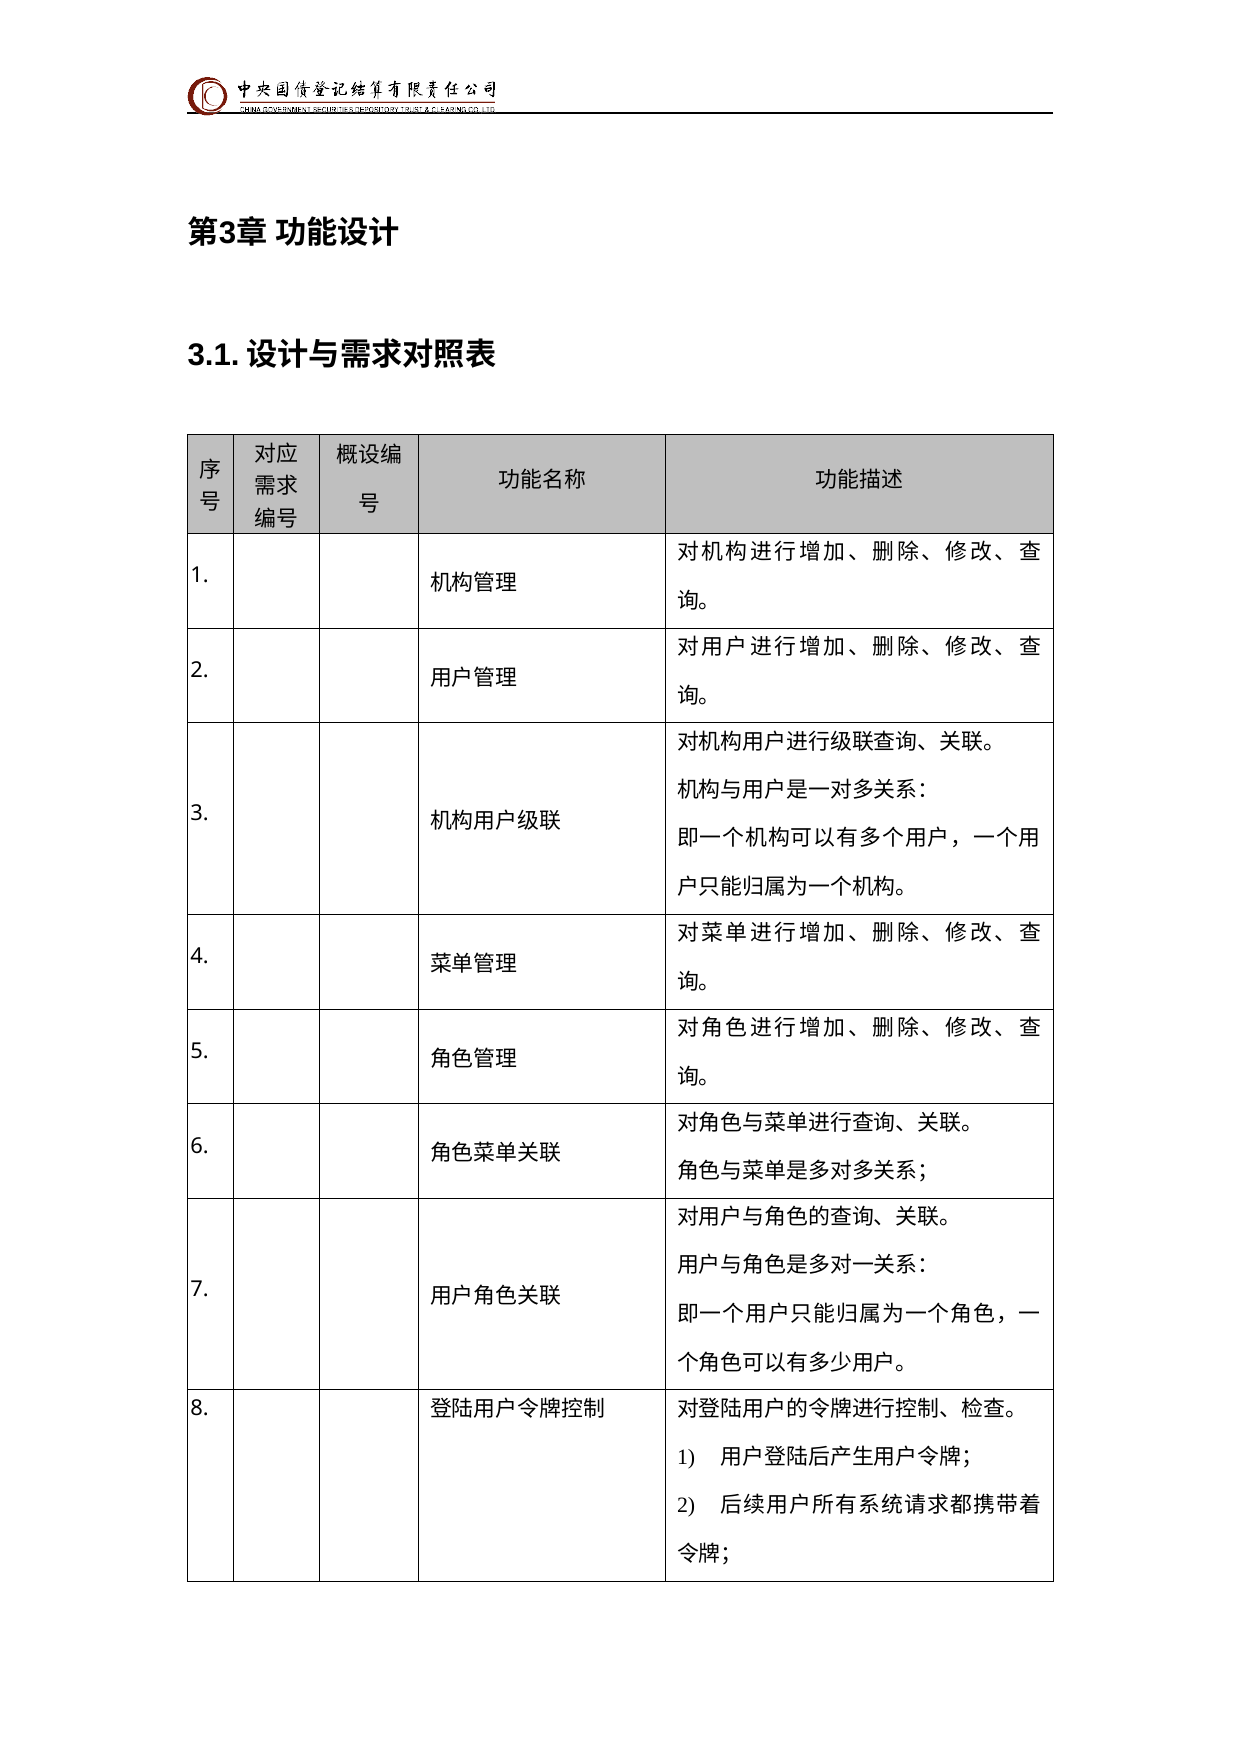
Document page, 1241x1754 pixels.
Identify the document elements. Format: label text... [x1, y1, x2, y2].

table_header 概设编号 [320, 435, 418, 533]
table_cell [188, 723, 233, 914]
table_cell [234, 915, 319, 1008]
table_cell 用户管理 [419, 629, 665, 722]
table_cell [320, 915, 418, 1008]
table_cell [188, 534, 233, 627]
table_cell [188, 915, 233, 1008]
table_cell 用户角色关联 [419, 1199, 665, 1389]
table_cell [320, 1010, 418, 1103]
table_cell [188, 1390, 233, 1581]
table_cell [234, 1104, 319, 1198]
table_cell [234, 629, 319, 722]
table_cell [320, 1199, 418, 1389]
table_header 序号 [188, 435, 233, 533]
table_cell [666, 1390, 1053, 1581]
table_cell 对角色与菜单进行查询、关联。 角色与菜单是多对多关系； [666, 1104, 1053, 1198]
table_cell 登陆用户令牌控制 [419, 1390, 665, 1581]
table_cell [234, 723, 319, 914]
table_cell 对用户进行增加、删除、修改、查询。 [666, 629, 1053, 722]
table_cell 菜单管理 [419, 915, 665, 1008]
table_cell [234, 1010, 319, 1103]
table_cell [188, 1010, 233, 1103]
table_cell [188, 1104, 233, 1198]
table_cell [234, 534, 319, 627]
table_cell 对机构用户进行级联查询、关联。 机构与用户是一对多关系： 即一个机构可以有多个用户，一个用户只能归属为一个机构。 [666, 723, 1053, 914]
table_cell 机构管理 [419, 534, 665, 627]
table_cell [188, 629, 233, 722]
table_cell [188, 1199, 233, 1389]
table_cell [234, 1390, 319, 1581]
table_header 功能描述 [666, 435, 1053, 533]
table_cell 对用户与角色的查询、关联。 用户与角色是多对一关系： 即一个用户只能归属为一个角色，一个角色可以有多少用户。 [666, 1199, 1053, 1389]
table_cell 机构用户级联 [419, 723, 665, 914]
table_cell 对菜单进行增加、删除、修改、查询。 [666, 915, 1053, 1008]
picture [170, 62, 513, 134]
table_cell 角色管理 [419, 1010, 665, 1103]
table_cell [320, 1104, 418, 1198]
table_header 对应需求编号 [234, 435, 319, 533]
table_cell [234, 1199, 319, 1389]
table_cell [320, 629, 418, 722]
table_cell [320, 534, 418, 627]
table_cell 对机构进行增加、删除、修改、查询。 [666, 534, 1053, 627]
table_cell [320, 723, 418, 914]
table_cell 对角色进行增加、删除、修改、查询。 [666, 1010, 1053, 1103]
table_header 功能名称 [419, 435, 665, 533]
subtitle 设计与需求对照表 [187, 319, 1053, 384]
subtitle 功能设计 [187, 197, 1053, 262]
table_cell [320, 1390, 418, 1581]
table_cell 角色菜单关联 [419, 1104, 665, 1198]
